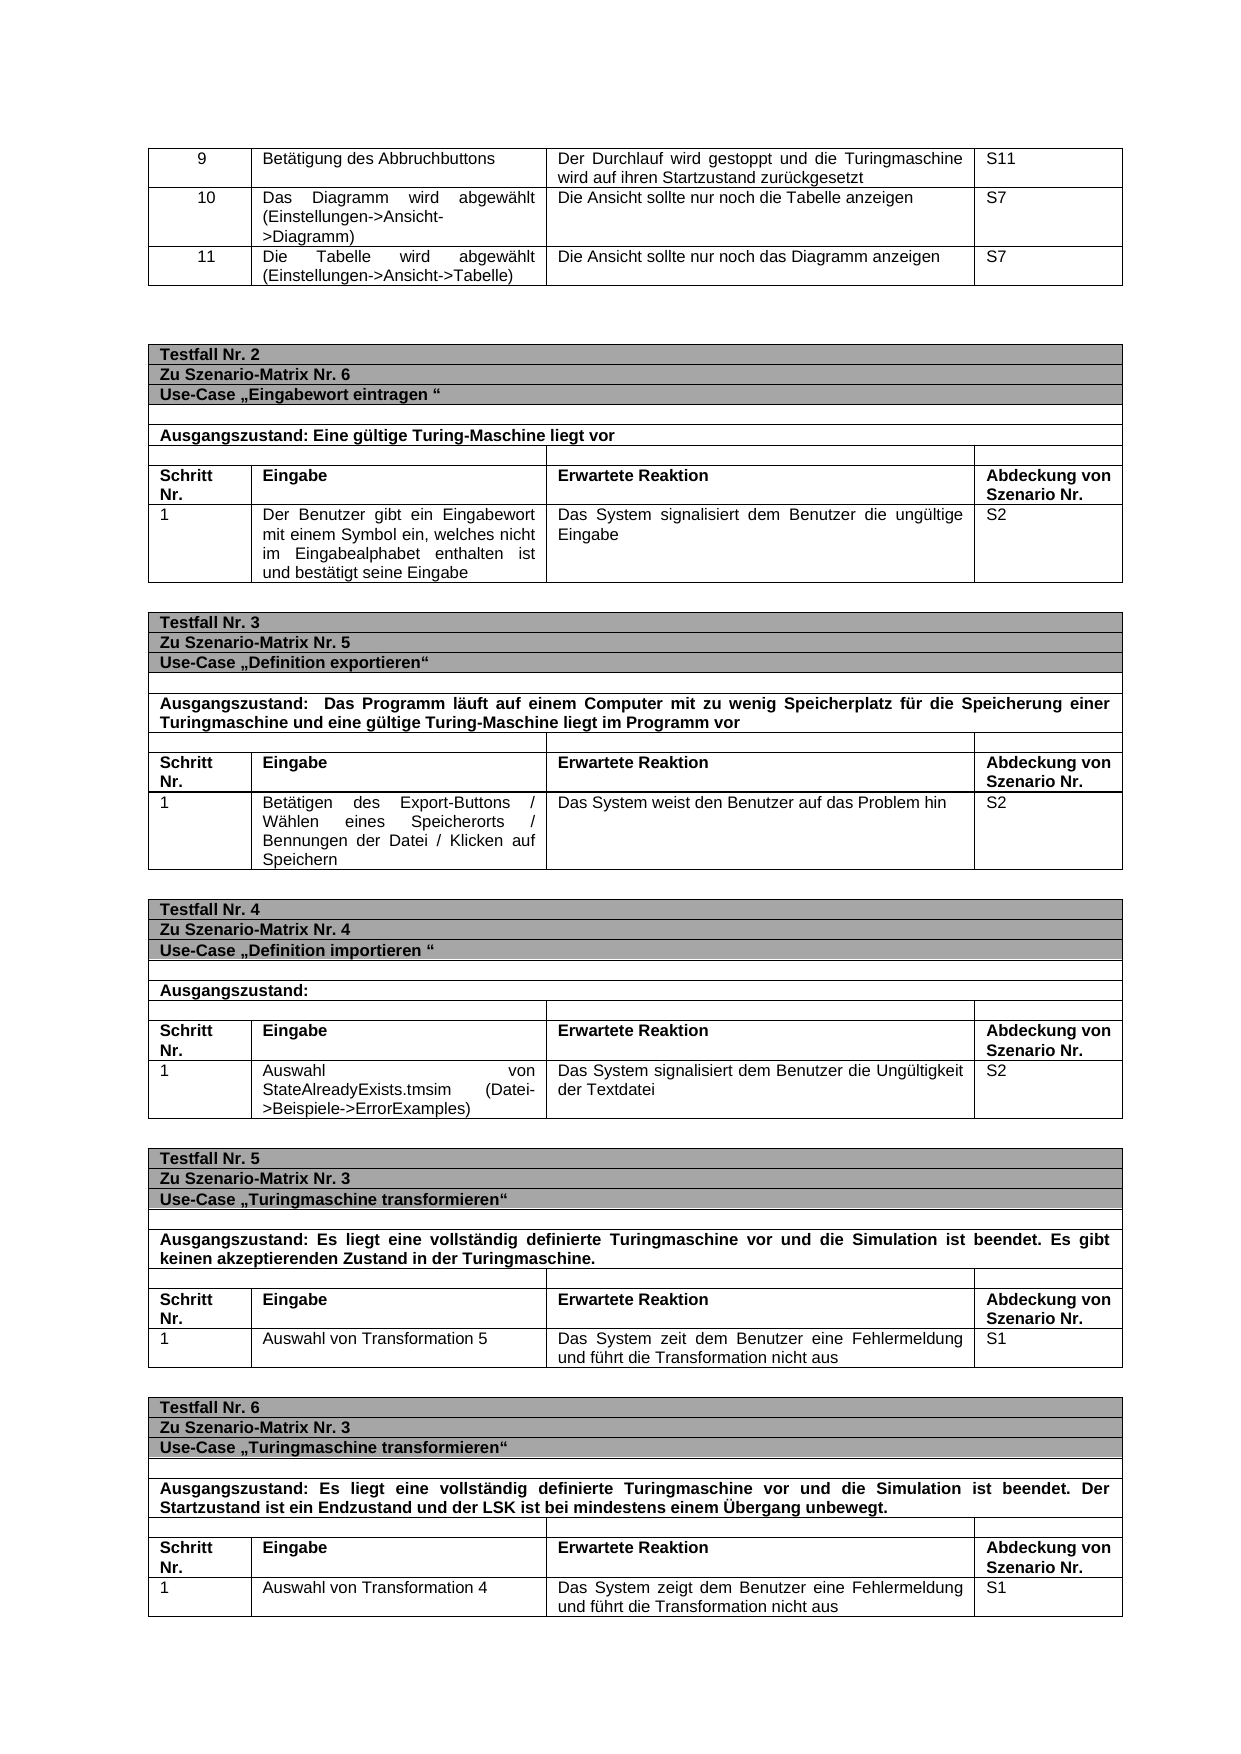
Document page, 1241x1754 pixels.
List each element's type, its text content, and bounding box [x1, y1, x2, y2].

table_cell Ausgangszustand: Es liegt eine vollständig definierte Turingmaschine vor und die Simulation ist beendet. Es gibt keinen akzeptierenden Zustand in der Turingmaschine. [149, 1230, 1122, 1268]
table_cell [975, 1269, 1122, 1288]
table_cell [547, 1001, 974, 1020]
table_cell 1 [149, 505, 251, 582]
table_cell Der Benutzer gibt ein Eingabewort mit einem Symbol ein, welches nicht im Eingabealphabet enthalten ist und bestätigt seine Eingabe [252, 505, 546, 582]
table_cell Das System signalisiert dem Benutzer die ungültige Eingabe [547, 505, 974, 582]
table_cell Schritt Nr. [149, 466, 251, 504]
table_cell 1 [149, 1329, 251, 1367]
table_cell Zu Szenario-Matrix Nr. 6 [149, 365, 1122, 384]
table_cell Ausgangszustand: Es liegt eine vollständig definierte Turingmaschine vor und die Simulation ist beendet. Der Startzustand ist ein Endzustand und der LSK ist bei mindestens einem Übergang unbewegt. [149, 1479, 1122, 1517]
table_cell [149, 1269, 546, 1288]
table_cell 1 [149, 1061, 251, 1118]
table_cell Das System weist den Benutzer auf das Problem hin [547, 793, 974, 869]
table_cell Schritt Nr. [149, 1021, 251, 1059]
table_cell Erwartete Reaktion [547, 753, 974, 791]
table_cell [547, 733, 974, 752]
table_cell [149, 188, 251, 246]
table_cell [975, 446, 1122, 465]
table_cell Use-Case „Definition exportieren“ [149, 653, 1122, 672]
table_cell Das System zeit dem Benutzer eine Fehlermeldung und führt die Transformation nicht aus [547, 1329, 974, 1367]
table_cell [149, 733, 546, 752]
table_cell Use-Case „Turingmaschine transformieren“ [149, 1438, 1122, 1457]
table_cell [149, 1459, 1122, 1478]
table_cell Betätigung des Abbruchbuttons [252, 149, 546, 187]
table_cell S11 [975, 149, 1122, 187]
table_cell Use-Case „Eingabewort eintragen “ [149, 385, 1122, 404]
table_cell Zu Szenario-Matrix Nr. 5 [149, 633, 1122, 652]
table_cell [975, 1518, 1122, 1537]
table_cell Der Durchlauf wird gestoppt und die Turingmaschine wird auf ihren Startzustand zurückgesetzt [547, 149, 974, 187]
table_cell [149, 1210, 1122, 1229]
table_cell Zu Szenario-Matrix Nr. 4 [149, 920, 1122, 939]
table_cell Die Ansicht sollte nur noch das Diagramm anzeigen [547, 247, 974, 285]
table_cell S7 [975, 247, 1122, 285]
table_cell Erwartete Reaktion [547, 466, 974, 504]
table_cell S2 [975, 793, 1122, 869]
table_cell Schritt Nr. [149, 753, 251, 791]
table_cell Eingabe [252, 1538, 546, 1577]
table_cell Zu Szenario-Matrix Nr. 3 [149, 1418, 1122, 1437]
table_cell Use-Case „Definition importieren “ [149, 940, 1122, 959]
table_cell S2 [975, 1061, 1122, 1118]
table_cell Abdeckung von Szenario Nr. [975, 1289, 1122, 1328]
table_cell 1 [149, 793, 251, 869]
table_cell [975, 733, 1122, 752]
table_cell Die Tabelle wird abgewählt (Einstellungen->Ansicht->Tabelle) [252, 247, 546, 285]
table_header Testfall Nr. 4 [149, 900, 1122, 919]
table_cell Eingabe [252, 753, 546, 791]
table_cell Eingabe [252, 1021, 546, 1059]
table_cell Ausgangszustand: Das Programm läuft auf einem Computer mit zu wenig Speicherplatz für die Speicherung einer Turingmaschine und eine gültige Turing-Maschine liegt im Programm vor [149, 694, 1122, 732]
table_cell Auswahl von Transformation 4 [252, 1578, 546, 1616]
table_cell Zu Szenario-Matrix Nr. 3 [149, 1169, 1122, 1188]
table_cell Abdeckung von Szenario Nr. [975, 1538, 1122, 1577]
table_header Testfall Nr. 6 [149, 1398, 1122, 1417]
table_cell [149, 405, 1122, 424]
table_cell [975, 1001, 1122, 1020]
table_cell Auswahl von Transformation 5 [252, 1329, 546, 1367]
table_cell Das System zeigt dem Benutzer eine Fehlermeldung und führt die Transformation nicht aus [547, 1578, 974, 1616]
table_cell Auswahl von StateAlreadyExists.tmsim (Datei->Beispiele->ErrorExamples) [252, 1061, 546, 1118]
table_cell 1 [149, 1578, 251, 1616]
table_cell Abdeckung von Szenario Nr. [975, 466, 1122, 504]
table_cell Das System signalisiert dem Benutzer die Ungültigkeit der Textdatei [547, 1061, 974, 1118]
table_cell Erwartete Reaktion [547, 1538, 974, 1577]
table_cell [149, 446, 546, 465]
table_header Testfall Nr. 3 [149, 613, 1122, 632]
table_cell Erwartete Reaktion [547, 1021, 974, 1059]
table_cell Abdeckung von Szenario Nr. [975, 753, 1122, 791]
table_cell [149, 1518, 546, 1537]
table_cell Erwartete Reaktion [547, 1289, 974, 1328]
table_cell Ausgangszustand: [149, 981, 1122, 1000]
table_cell S1 [975, 1329, 1122, 1367]
table_cell [149, 247, 251, 285]
table_cell Das Diagramm wird abgewählt (Einstellungen->Ansicht->Diagramm) [252, 188, 546, 246]
table_cell S7 [975, 188, 1122, 246]
table_cell Eingabe [252, 1289, 546, 1328]
table_cell [149, 961, 1122, 980]
table_cell Betätigen des Export-Buttons / Wählen eines Speicherorts / Bennungen der Datei / Klicken auf Speichern [252, 793, 546, 869]
table_cell Schritt Nr. [149, 1538, 251, 1577]
table_cell [547, 446, 974, 465]
table_header Testfall Nr. 5 [149, 1149, 1122, 1168]
table_cell Ausgangszustand: Eine gültige Turing-Maschine liegt vor [149, 425, 1122, 444]
table_cell [547, 1518, 974, 1537]
table_cell Abdeckung von Szenario Nr. [975, 1021, 1122, 1059]
table_cell S1 [975, 1578, 1122, 1616]
table_cell Use-Case „Turingmaschine transformieren“ [149, 1189, 1122, 1208]
table_cell Eingabe [252, 466, 546, 504]
table_cell S2 [975, 505, 1122, 582]
table_header Testfall Nr. 2 [149, 345, 1122, 364]
table_cell Die Ansicht sollte nur noch die Tabelle anzeigen [547, 188, 974, 246]
table_cell Schritt Nr. [149, 1289, 251, 1328]
table_cell [149, 149, 251, 187]
table_cell [547, 1269, 974, 1288]
table_cell [149, 673, 1122, 692]
table_cell [149, 1001, 546, 1020]
